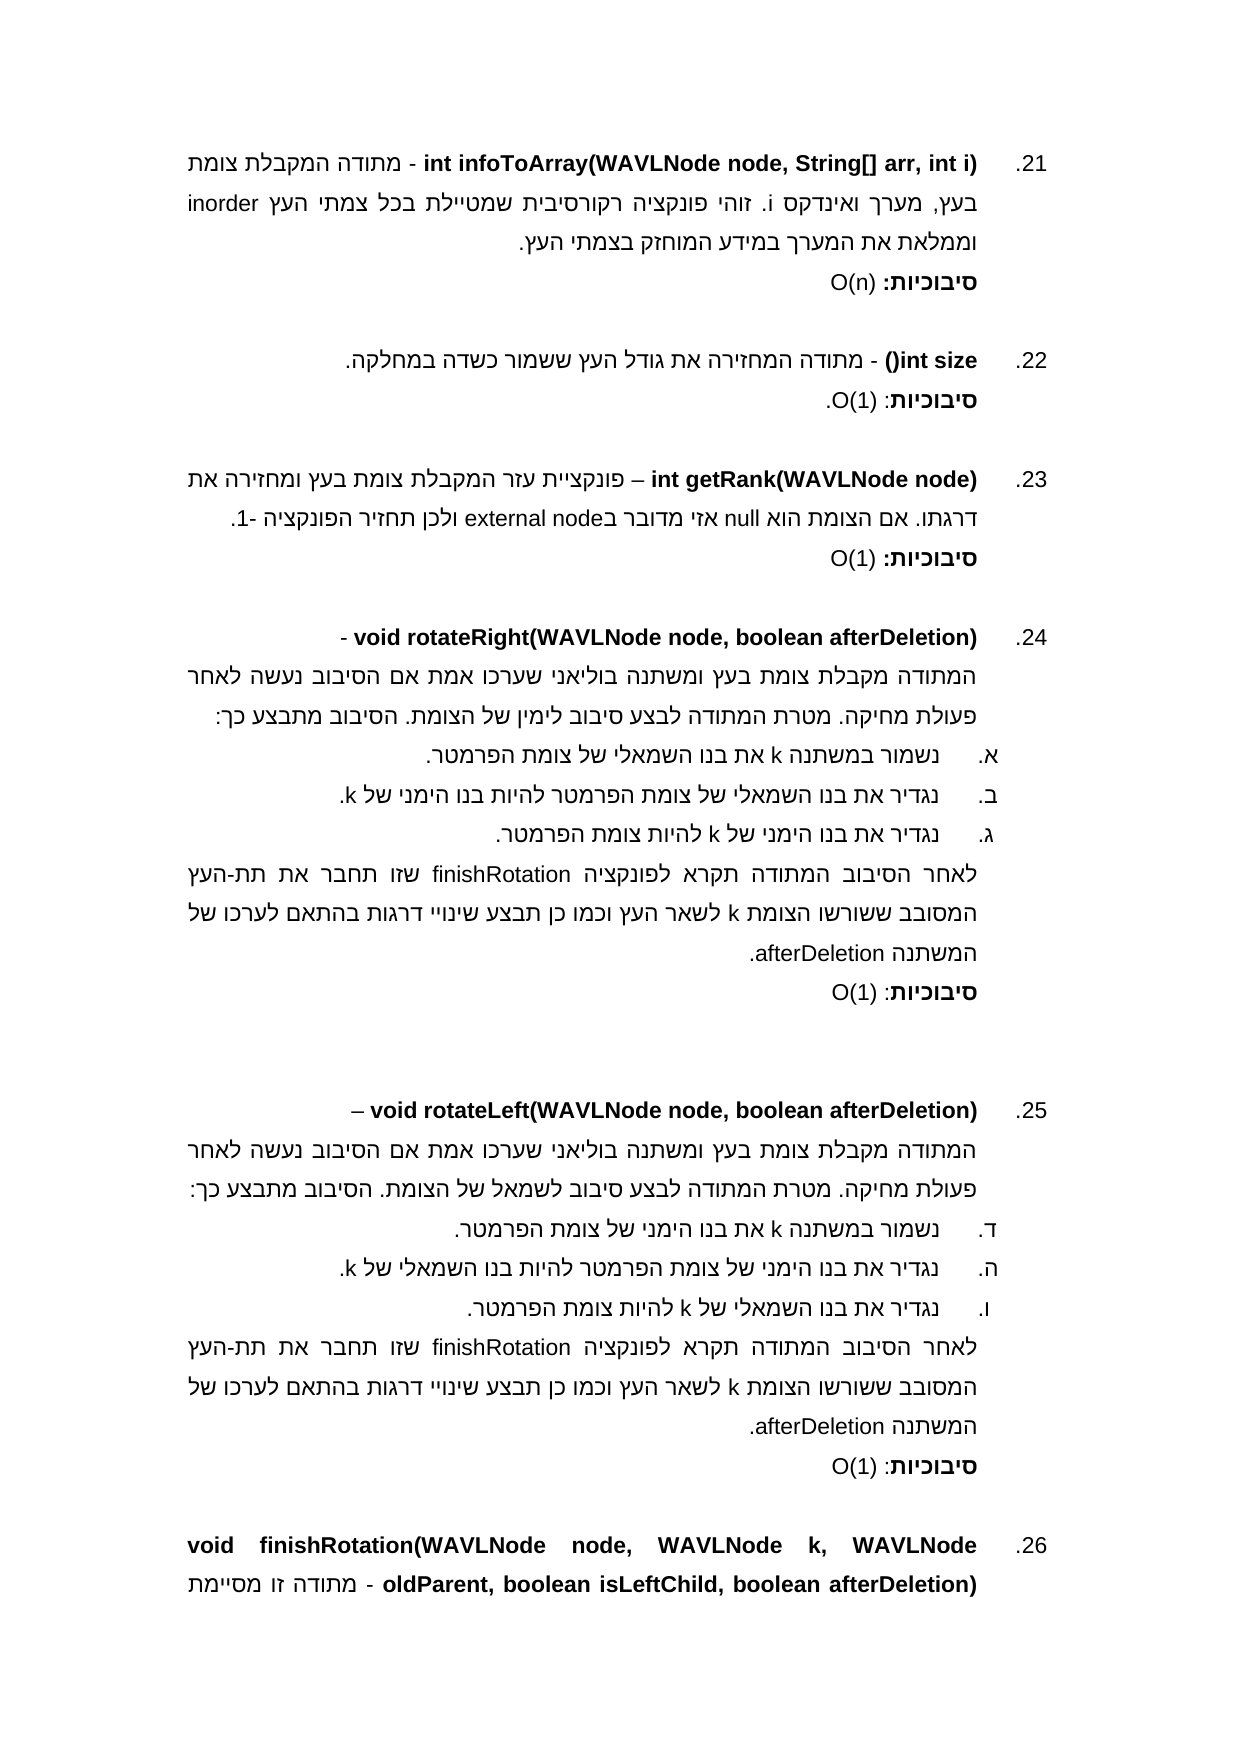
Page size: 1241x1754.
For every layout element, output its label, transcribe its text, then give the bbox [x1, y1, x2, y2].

list void rotateRight(WAVLNode node, boolean afterDeletion) - [187, 624, 1015, 650]
list נגדיר את בנו הימני של צומת הפרמטר להיות בנו השמאלי של k. [187, 1255, 978, 1282]
list נגדיר את בנו השמאלי של צומת הפרמטר להיות בנו הימני של k. [187, 782, 978, 808]
list void rotateLeft(WAVLNode node, boolean afterDeletion) – [187, 1097, 1015, 1124]
list int size() - מתודה המחזירה את גודל העץ ששמור כשדה במחלקה. [187, 347, 1015, 374]
list נשמור במשתנה k את בנו השמאלי של צומת הפרמטר. [187, 742, 978, 768]
list סיבוכיות: O(1) [187, 1453, 978, 1479]
list int infoToArray(WAVLNode node, String[] arr, int i) - מתודה המקבלת צומת בעץ, מערך ואינדקס i. זוהי פונקציה רקורסיבית שמטיילת בכל צמתי העץ inorder וממלאת את המערך במידע המוחזק בצמתי העץ. [187, 150, 1015, 255]
list המתודה מקבלת צומת בעץ ומשתנה בוליאני שערכו אמת אם הסיבוב נעשה לאחר פעולת מחיקה. מטרת המתודה לבצע סיבוב לשמאל של הצומת. הסיבוב מתבצע כך: [187, 1137, 978, 1203]
list נשמור במשתנה k את בנו הימני של צומת הפרמטר. [187, 1216, 978, 1242]
list נגדיר את בנו הימני של k להיות צומת הפרמטר. [187, 821, 978, 847]
list סיבוכיות: O(n) [187, 268, 978, 295]
list נגדיר את בנו השמאלי של k להיות צומת הפרמטר. [187, 1295, 978, 1321]
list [187, 1532, 1015, 1598]
list סיבוכיות: O(1). [187, 387, 978, 413]
list לאחר הסיבוב המתודה תקרא לפונקציה finishRotation שזו תחבר את תת-העץ המסובב ששורשו הצומת k לשאר העץ וכמו כן תבצע שינויי דרגות בהתאם לערכו של המשתנה afterDeletion. [187, 861, 978, 966]
list לאחר הסיבוב המתודה תקרא לפונקציה finishRotation שזו תחבר את תת-העץ המסובב ששורשו הצומת k לשאר העץ וכמו כן תבצע שינויי דרגות בהתאם לערכו של המשתנה afterDeletion. [187, 1334, 978, 1440]
list סיבוכיות: O(1) [187, 979, 978, 1005]
list int getRank(WAVLNode node) – פונקציית עזר המקבלת צומת בעץ ומחזירה את דרגתו. אם הצומת הוא null אזי מדובר בexternal node ולכן תחזיר הפונקציה -1. [187, 466, 1015, 532]
list המתודה מקבלת צומת בעץ ומשתנה בוליאני שערכו אמת אם הסיבוב נעשה לאחר פעולת מחיקה. מטרת המתודה לבצע סיבוב לימין של הצומת. הסיבוב מתבצע כך: [187, 663, 978, 729]
list סיבוכיות: O(1) [187, 545, 978, 571]
